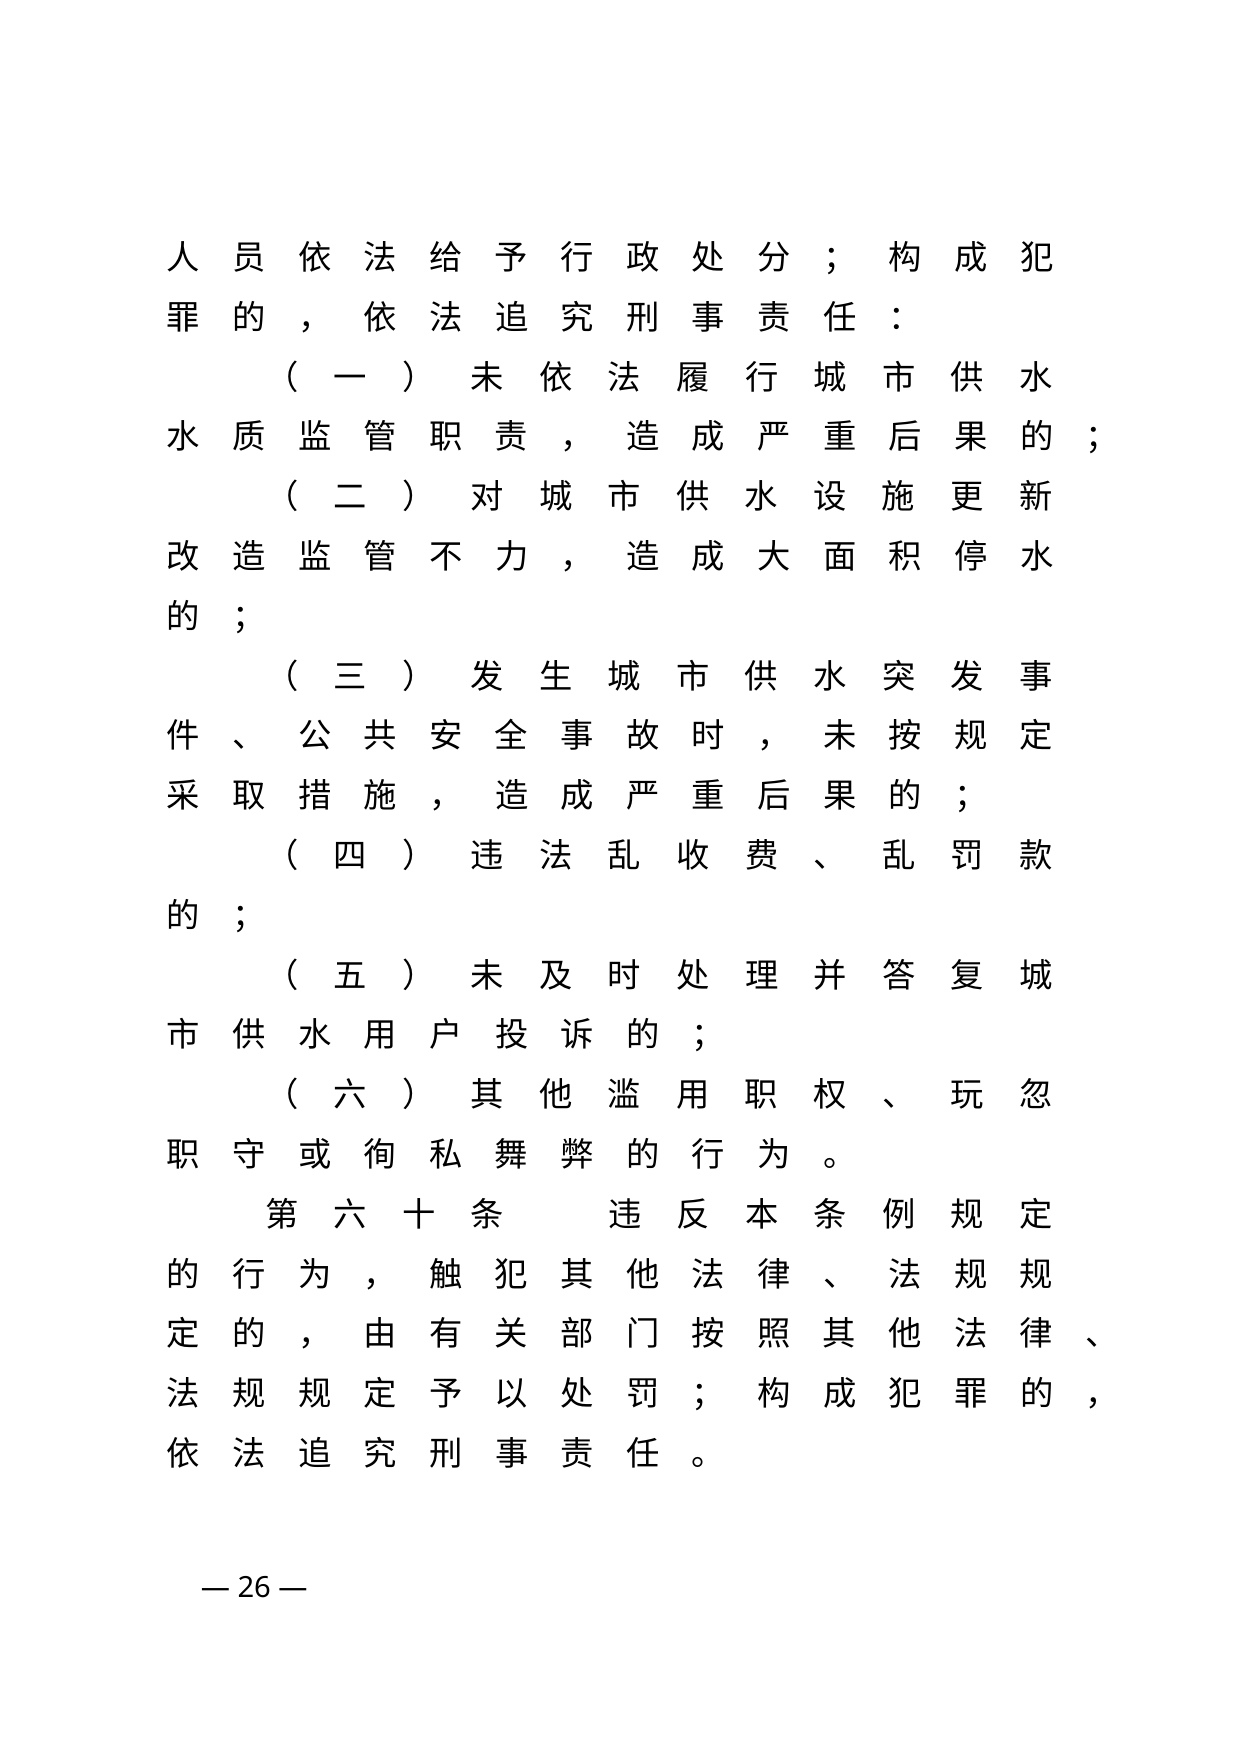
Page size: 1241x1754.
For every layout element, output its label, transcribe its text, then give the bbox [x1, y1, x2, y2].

text （四）违法乱收费、乱罚款的； [167, 823, 1085, 943]
text （一）未依法履行城市供水水质监管职责，造成严重后果的； [167, 345, 1085, 464]
text （六）其他滥用职权、玩忽职守或徇私舞弊的行为。 [167, 1062, 1085, 1182]
text 第六十条 违反本条例规定的行为，触犯其他法律、法规规定的，由有关部门按照其他法律、法规规定予以处罚；构成犯罪的，依法追究刑事责任。 [167, 1182, 1085, 1481]
text （五）未及时处理并答复城市供水用户投诉的； [167, 943, 1085, 1062]
text （二）对城市供水设施更新改造监管不力，造成大面积停水的； [167, 464, 1085, 644]
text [167, 225, 1085, 345]
text （三）发生城市供水突发事件、公共安全事故时，未按规定采取措施，造成严重后果的； [167, 644, 1085, 823]
